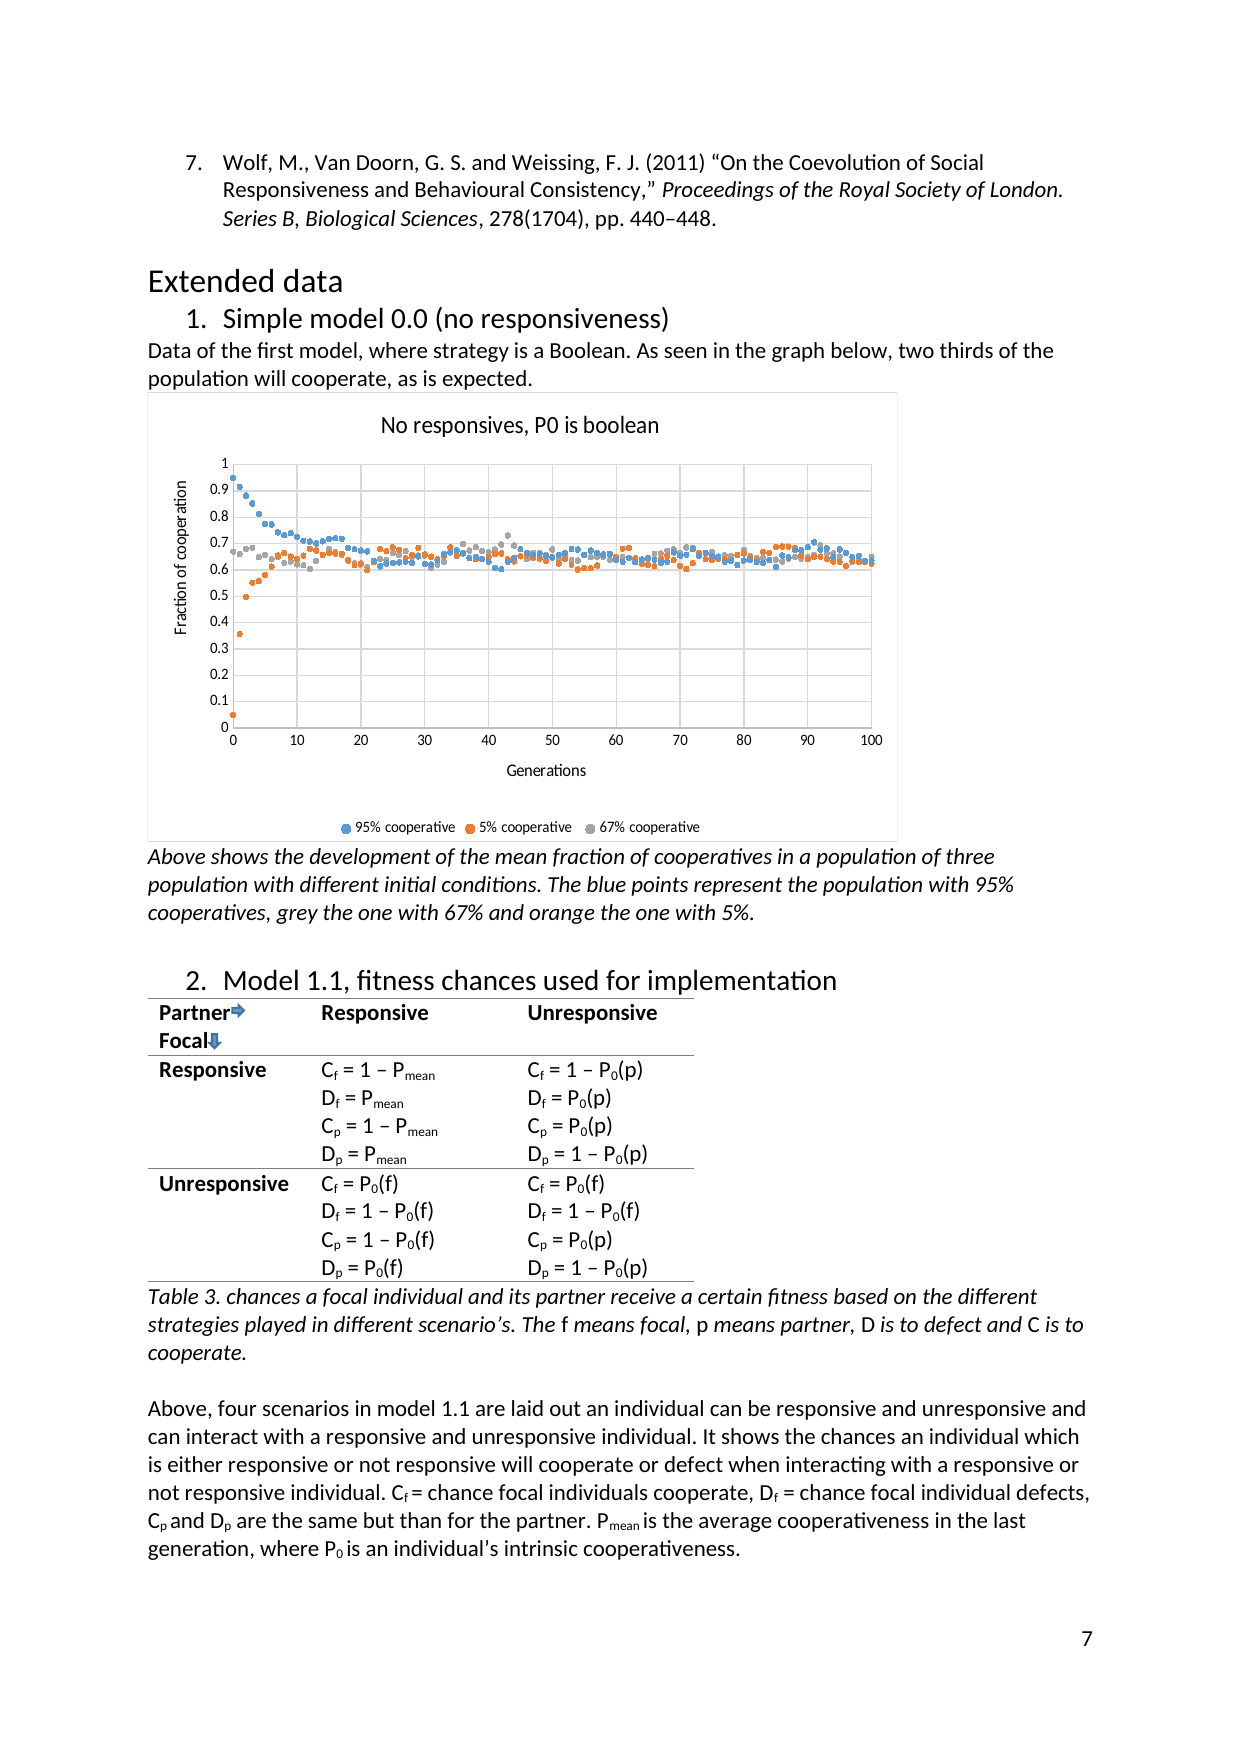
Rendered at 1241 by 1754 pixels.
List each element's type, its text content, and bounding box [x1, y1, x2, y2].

table_header Partner Focal [148, 999, 310, 1054]
table_cell Cf = 1 – Pmean Df = Pmean Cp = 1 – Pmean Dp = Pmean [310, 1056, 516, 1168]
table_cell Responsive [148, 1056, 310, 1168]
table_cell Unresponsive [148, 1169, 310, 1281]
list Model 1.1, fitness chances used for implementation [185, 962, 1093, 997]
text Data of the first model, where strategy is a Boolean. As seen in the graph below, two thirds of the population will cooperate, as is expected. [148, 336, 1093, 392]
table_cell Cf = 1 – P0(p) Df = P0(p) Cp = P0(p) Dp = 1 – P0(p) [516, 1056, 693, 1168]
text Above shows the development of the mean fraction of cooperatives in a population of three population with different initial conditions. The blue points represent the population with 95% cooperatives, grey the one with 67% and orange the one with 5%. [148, 842, 1093, 926]
table_cell Cf = P0(f) Df = 1 – P0(f) Cp = P0(p) Dp = 1 – P0(p) [516, 1169, 693, 1281]
table_cell Cf = P0(f) Df = 1 – P0(f) Cp = 1 – P0(f) Dp = P0(f) [310, 1169, 516, 1281]
list Wolf, M., Van Doorn, G. S. and Weissing, F. J. (2011) “On the Coevolution of Social Responsiveness and Behavioural Consistency,” Proceedings of the Royal Society of London. Series B, Biological Sciences, 278(1704), pp. 440–448. [717, 148, 1093, 232]
text Table 3. chances a focal individual and its partner receive a certain fitness based on the different strategies played in different scenario’s. The f means focal, p means partner, D is to defect and C is to cooperate. [148, 1282, 1093, 1366]
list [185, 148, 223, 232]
list Simple model 0.0 (no responsiveness) [185, 300, 1093, 336]
table_header Unresponsive [516, 999, 693, 1054]
table_header Responsive [310, 999, 516, 1054]
text Extended data [148, 260, 1093, 300]
text Above, four scenarios in model 1.1 are laid out an individual can be responsive and unresponsive and can interact with a responsive and unresponsive individual. It shows the chances an individual which is either responsive or not responsive will cooperate or defect when interacting with a responsive or not responsive individual. Cf = chance focal individuals cooperate, Df = chance focal individual defects, Cp and Dp are the same but than for the partner. Pmean is the average cooperativeness in the last generation, where P0 is an individual’s intrinsic cooperativeness. [148, 1394, 1093, 1562]
